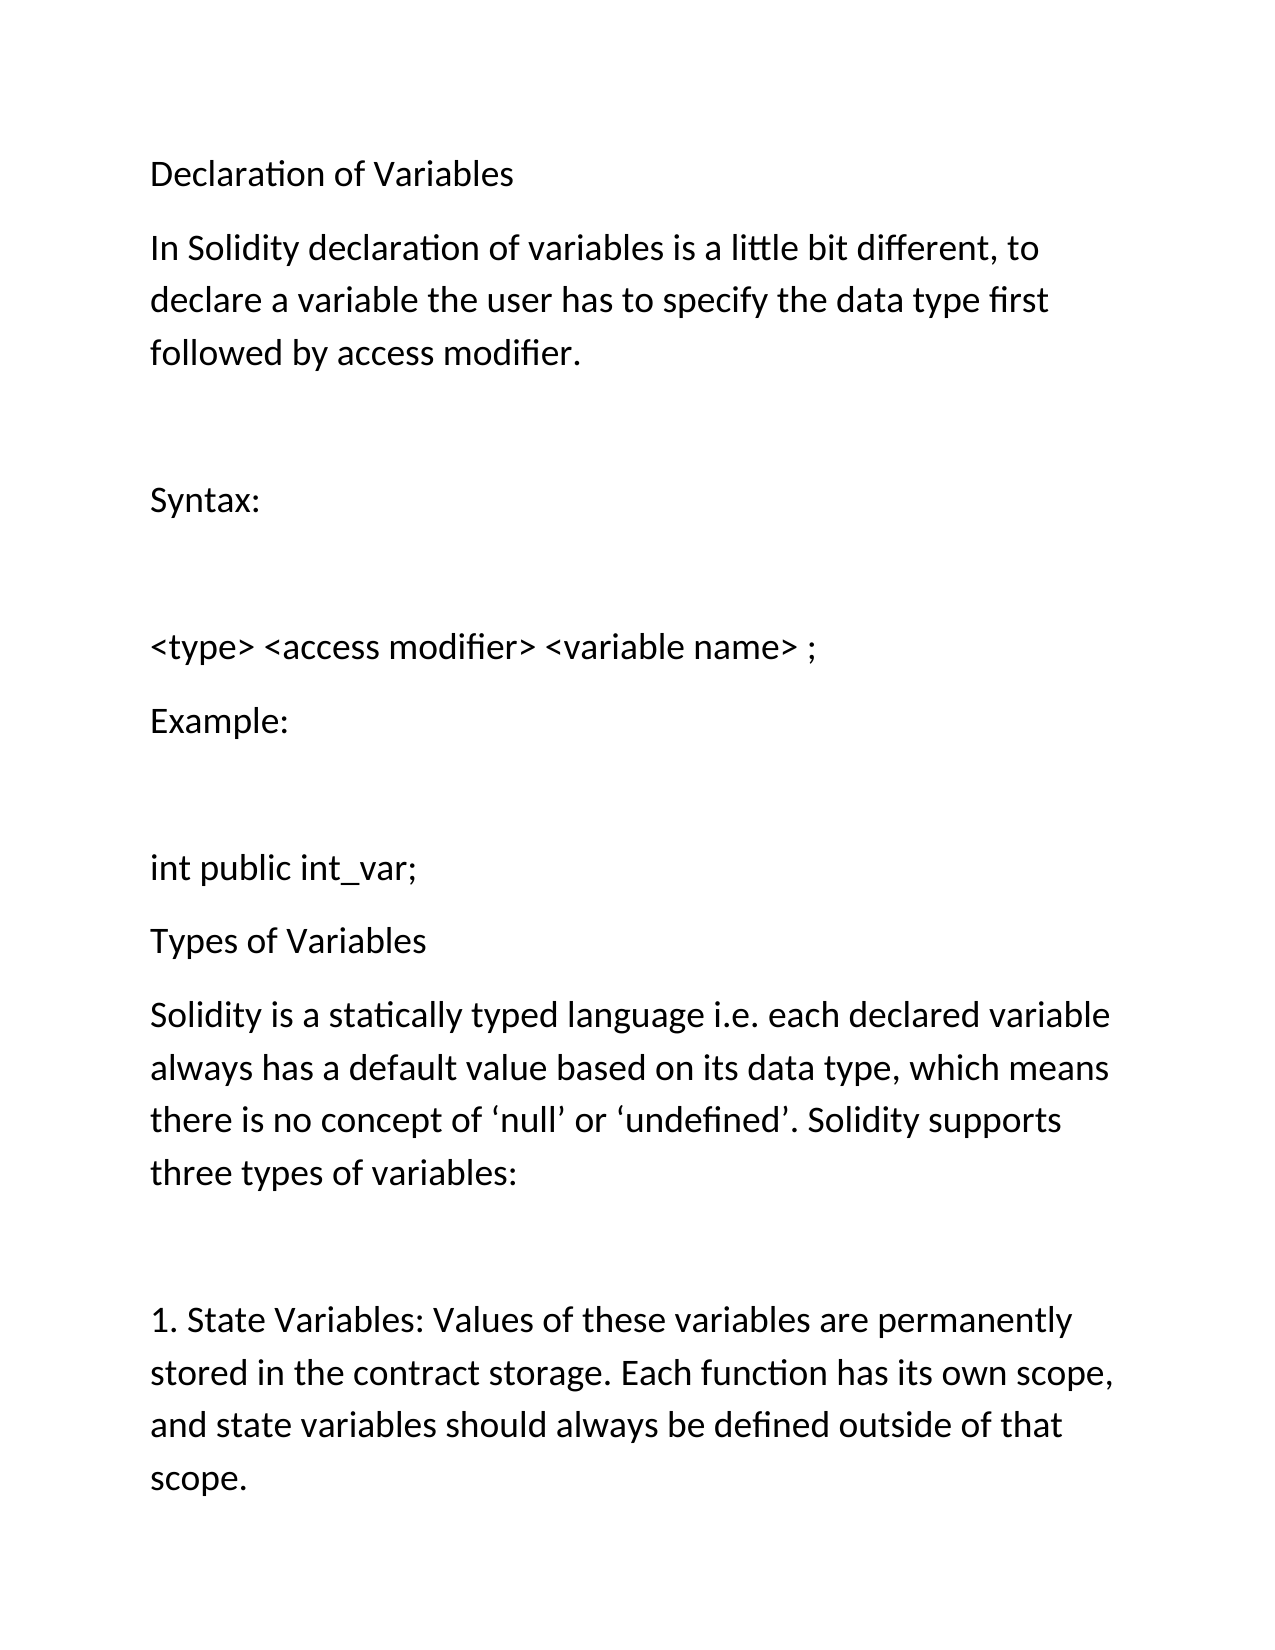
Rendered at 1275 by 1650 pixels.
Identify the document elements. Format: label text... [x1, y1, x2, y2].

text int public int_var; [150, 844, 1125, 889]
text In Solidity declaration of variables is a little bit different, to declare a variable the user has to specify the data type first followed by access modifier. [150, 223, 1125, 375]
text Declaration of Variables [150, 150, 1125, 196]
text Solidity is a statically typed language i.e. each declared variable always has a default value based on its data type, which means there is no concept of ‘null’ or ‘undefined’. Solidity supports three types of variables: [150, 991, 1125, 1195]
text Syntax: [150, 476, 1125, 522]
text 1. State Variables: Values of these variables are permanently stored in the contract storage. Each function has its own scope, and state variables should always be defined outside of that scope. [150, 1296, 1125, 1500]
text Example: [150, 697, 1125, 742]
text Types of Variables [150, 917, 1125, 963]
text <type> <access modifier> <variable name> ; [150, 623, 1125, 669]
